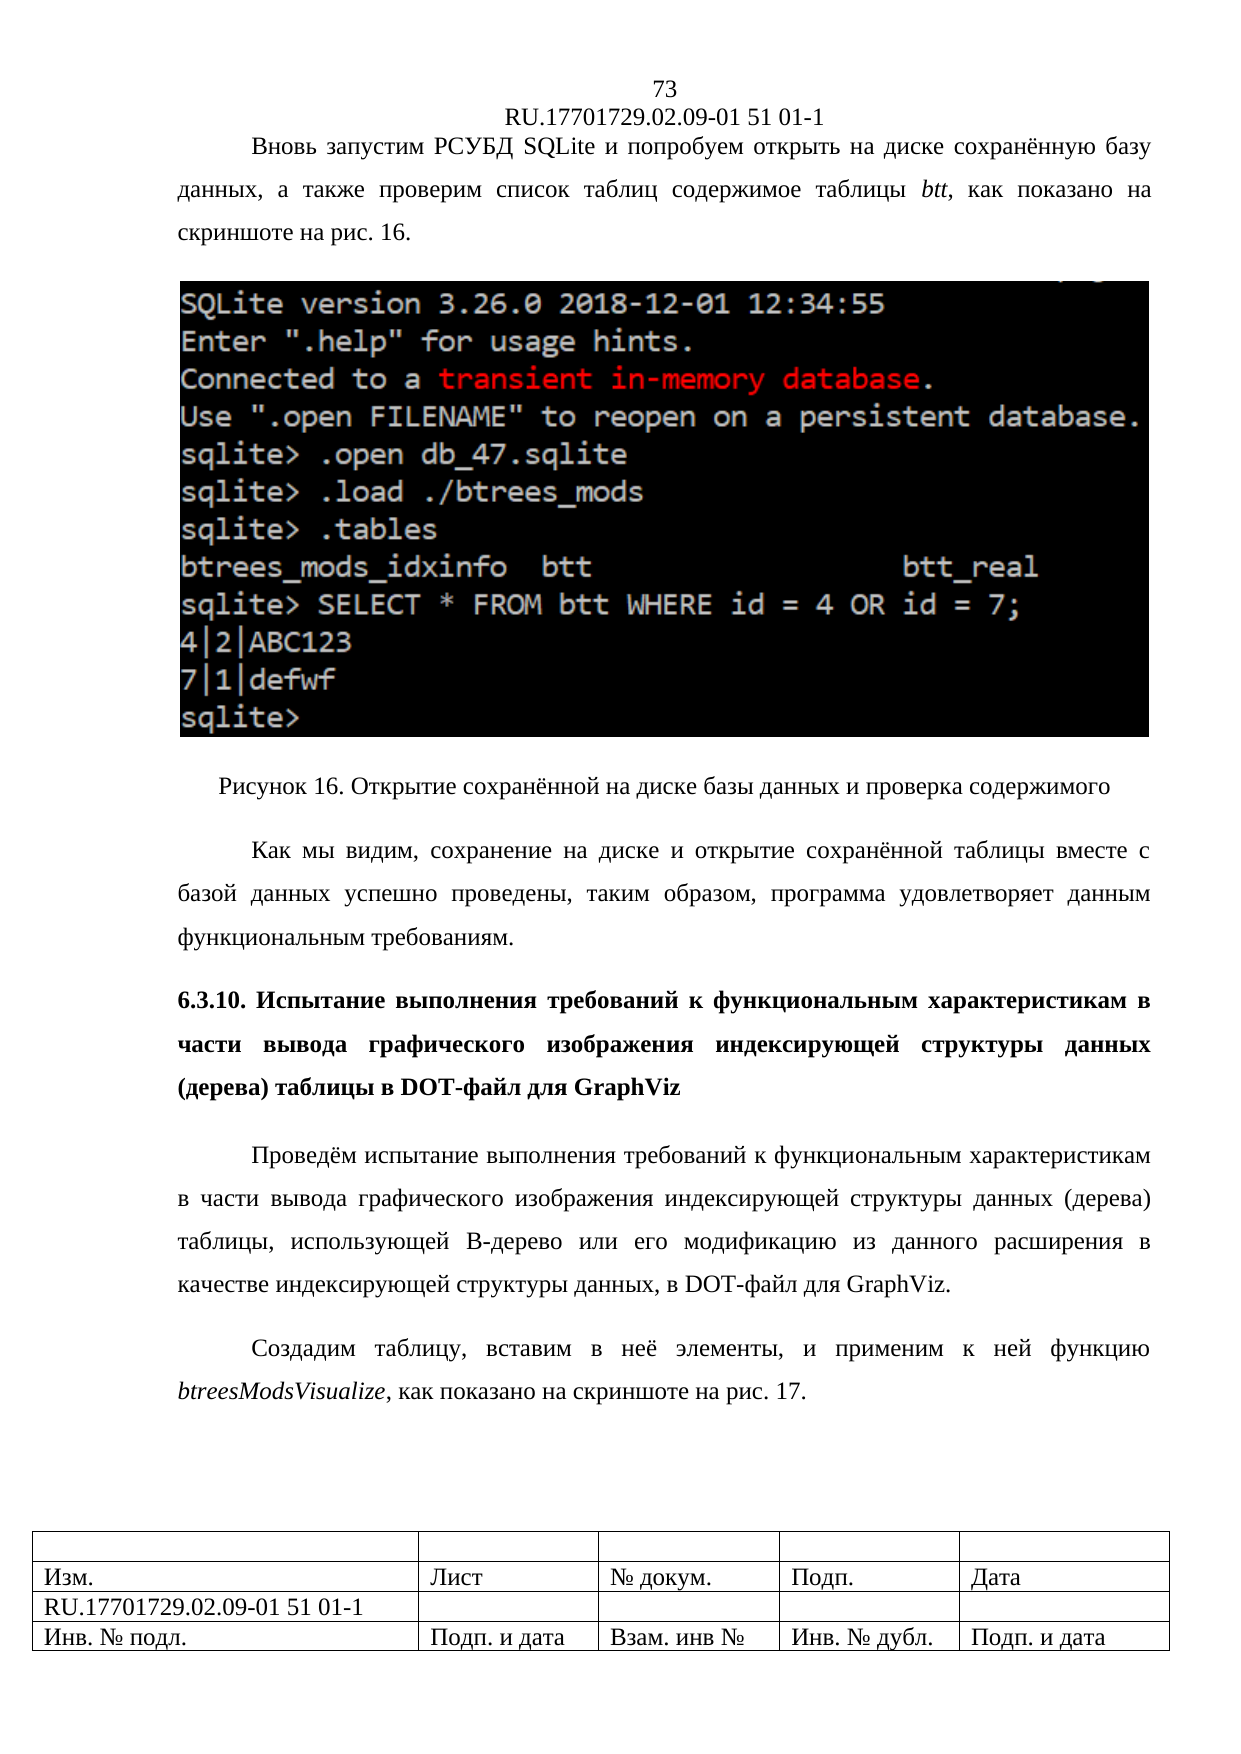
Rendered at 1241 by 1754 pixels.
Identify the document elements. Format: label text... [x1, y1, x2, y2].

text 6.3.10. Испытание выполнения требований к функциональным характеристикам в части вывода графического изображения индексирующей структуры данных (дерева) таблицы в DOT-файл для GraphViz [177, 986, 1152, 1101]
text Создадим таблицу, вставим в неё элементы, и применим к ней функцию btreesModsVisualize, как показано на скриншоте на рис. 17. [177, 1333, 1152, 1405]
text Как мы видим, сохранение на диске и открытие сохранённой таблицы вместе с базой данных успешно проведены, таким образом, программа удовлетворяет данным функциональным требованиям. [177, 835, 1152, 950]
text Проведём испытание выполнения требований к функциональным характеристикам в части вывода графического изображения индексирующей структуры данных (дерева) таблицы, использующей B-дерево или его модификацию из данного расширения в качестве индексирующей структуры данных, в DOT-файл для GraphViz. [177, 1140, 1152, 1298]
text Вновь запустим РСУБД SQLite и попробуем открыть на диске сохранённую базу данных, а также проверим список таблиц содержимое таблицы btt, как показано на скриншоте на рис. 16. [177, 131, 1152, 246]
text Рисунок 16. Открытие сохранённой на диске базы данных и проверка содержимого [177, 771, 1152, 800]
picture [180, 281, 1149, 737]
